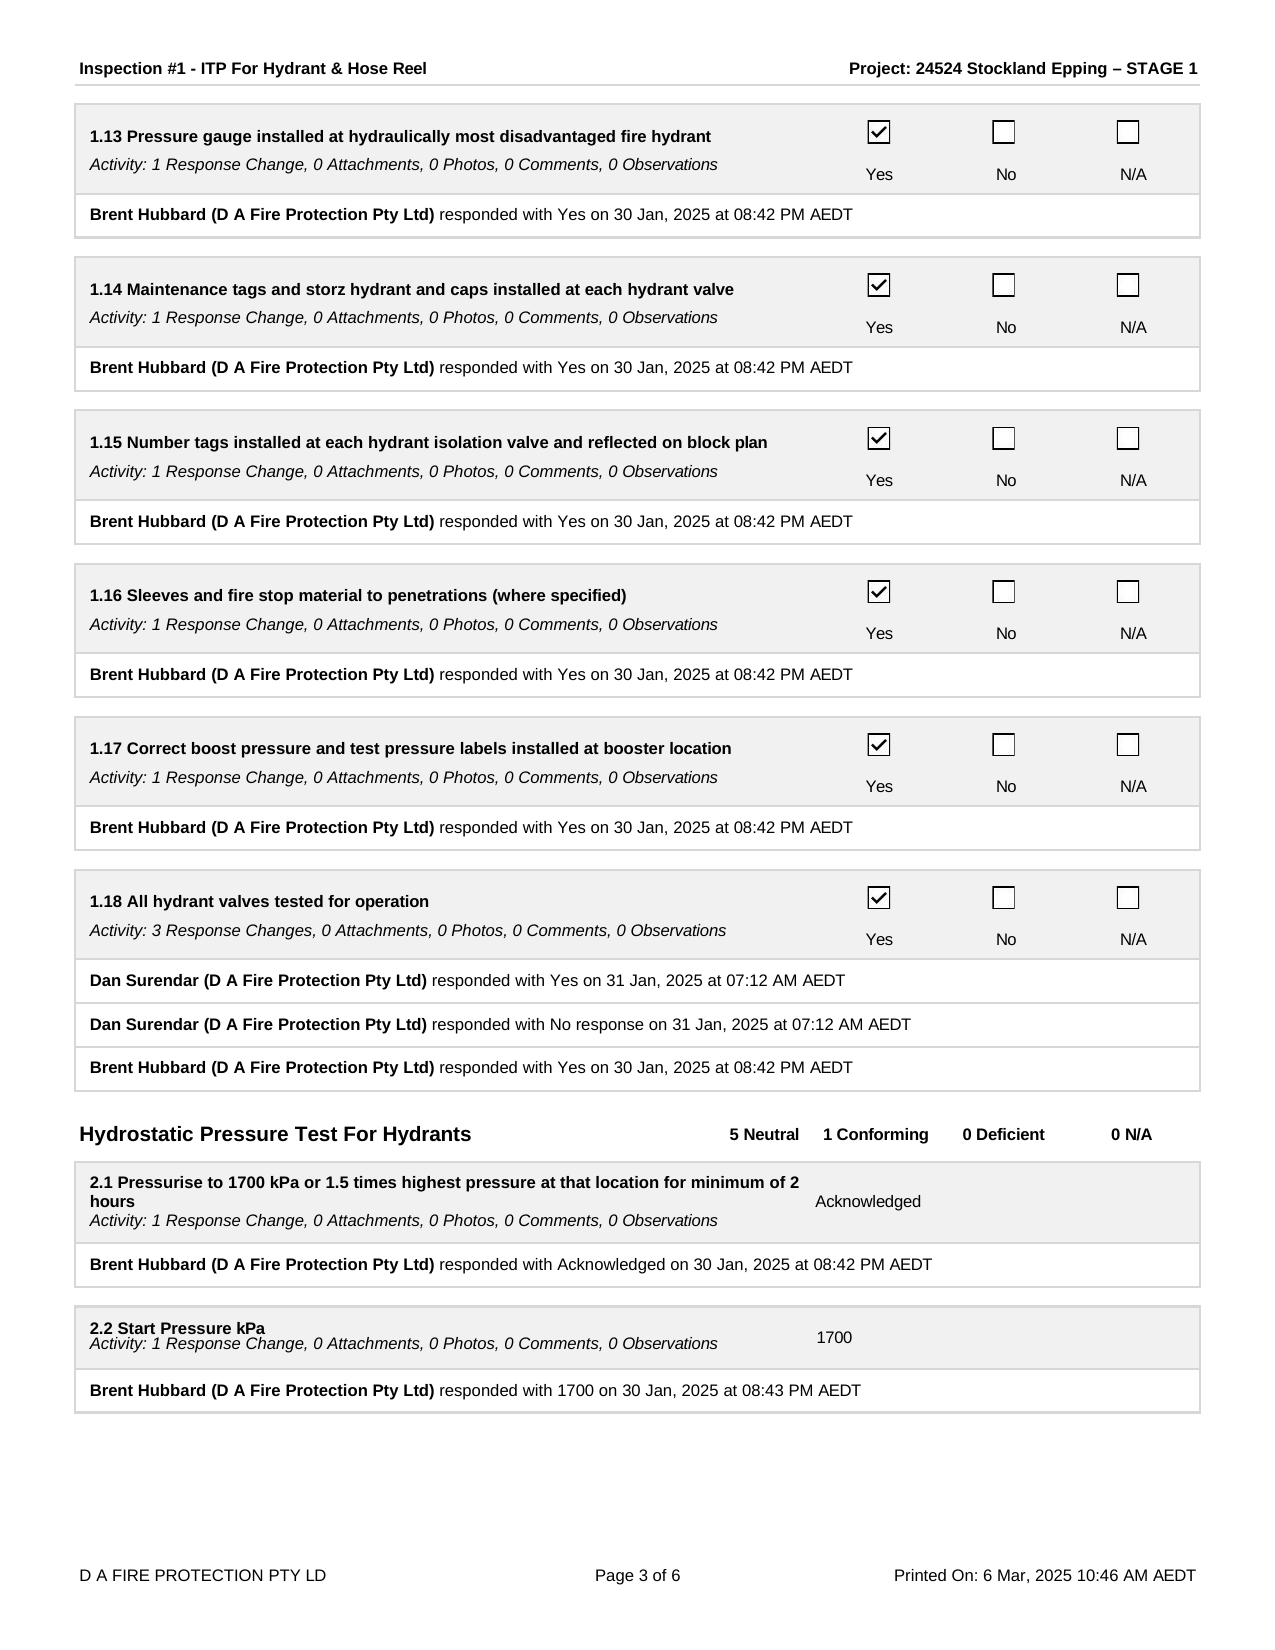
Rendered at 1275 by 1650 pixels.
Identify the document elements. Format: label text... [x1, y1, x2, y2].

table_cell Dan Surendar (D A Fire Protection Pty Ltd) responded with No response on 31 Jan, 2025 at 07:12 AM AEDT [76, 1004, 1199, 1046]
table_header 2.2 Start Pressure kPa 1700 Activity: 1 Response Change, 0 Attachments, 0 Photos, 0 Comments, 0 Observations [76, 1308, 1199, 1368]
picture [992, 733, 1015, 756]
table_cell Brent Hubbard (D A Fire Protection Pty Ltd) responded with Yes on 30 Jan, 2025 at 08:42 PM AEDT [76, 501, 1199, 543]
picture [867, 120, 890, 144]
picture [867, 427, 890, 450]
table_cell Brent Hubbard (D A Fire Protection Pty Ltd) responded with Yes on 30 Jan, 2025 at 08:42 PM AEDT [76, 654, 1199, 696]
table_header 2.1 Pressurise to 1700 kPa or 1.5 times highest pressure at that location for minimum of 2 hours Acknowledged Activity: 1 Response Change, 0 Attachments, 0 Photos, 0 Comments, 0 Observations [76, 1163, 1199, 1242]
picture [1116, 273, 1140, 297]
table_cell Brent Hubbard (D A Fire Protection Pty Ltd) responded with Yes on 30 Jan, 2025 at 08:42 PM AEDT [76, 1048, 1199, 1089]
table_header 1.13 Pressure gauge installed at hydraulically most disadvantaged fire hydrant Activity: 1 Response Change, 0 Attachments, 0 Photos, 0 Comments, 0 Observations Yes No N/A [76, 105, 1199, 193]
picture [1116, 580, 1140, 603]
picture [867, 886, 890, 909]
table_header 1.18 All hydrant valves tested for operation Activity: 3 Response Changes, 0 Attachments, 0 Photos, 0 Comments, 0 Observations Yes No N/A [76, 871, 1199, 958]
picture [992, 886, 1015, 909]
table_header 1.14 Maintenance tags and storz hydrant and caps installed at each hydrant valve Activity: 1 Response Change, 0 Attachments, 0 Photos, 0 Comments, 0 Observations Yes No N/A [76, 258, 1199, 346]
picture [992, 427, 1015, 450]
picture [1116, 886, 1140, 909]
picture [992, 120, 1015, 144]
table_cell Dan Surendar (D A Fire Protection Pty Ltd) responded with Yes on 31 Jan, 2025 at 07:12 AM AEDT [76, 960, 1199, 1002]
table_cell Brent Hubbard (D A Fire Protection Pty Ltd) responded with Acknowledged on 30 Jan, 2025 at 08:42 PM AEDT [76, 1244, 1199, 1286]
picture [992, 580, 1015, 603]
table_cell Brent Hubbard (D A Fire Protection Pty Ltd) responded with Yes on 30 Jan, 2025 at 08:42 PM AEDT [76, 807, 1199, 849]
picture [992, 273, 1015, 297]
picture [1116, 427, 1140, 450]
text Hydrostatic Pressure Test For Hydrants 5 Neutral 1 Conforming 0 Deficient 0 N/A [79, 1121, 1212, 1145]
table_header 1.17 Correct boost pressure and test pressure labels installed at booster location Activity: 1 Response Change, 0 Attachments, 0 Photos, 0 Comments, 0 Observations Yes No N/A [76, 718, 1199, 805]
picture [867, 273, 890, 297]
picture [867, 580, 890, 603]
table_cell Brent Hubbard (D A Fire Protection Pty Ltd) responded with 1700 on 30 Jan, 2025 at 08:43 PM AEDT [76, 1370, 1199, 1411]
picture [1116, 733, 1140, 756]
table_header 1.15 Number tags installed at each hydrant isolation valve and reflected on block plan Activity: 1 Response Change, 0 Attachments, 0 Photos, 0 Comments, 0 Observations Yes No N/A [76, 411, 1199, 499]
table_cell Brent Hubbard (D A Fire Protection Pty Ltd) responded with Yes on 30 Jan, 2025 at 08:42 PM AEDT [76, 348, 1199, 389]
table_header 1.16 Sleeves and fire stop material to penetrations (where specified) Activity: 1 Response Change, 0 Attachments, 0 Photos, 0 Comments, 0 Observations Yes No N/A [76, 565, 1199, 652]
picture [1116, 120, 1140, 144]
table_cell Brent Hubbard (D A Fire Protection Pty Ltd) responded with Yes on 30 Jan, 2025 at 08:42 PM AEDT [76, 195, 1199, 236]
picture [867, 733, 890, 756]
